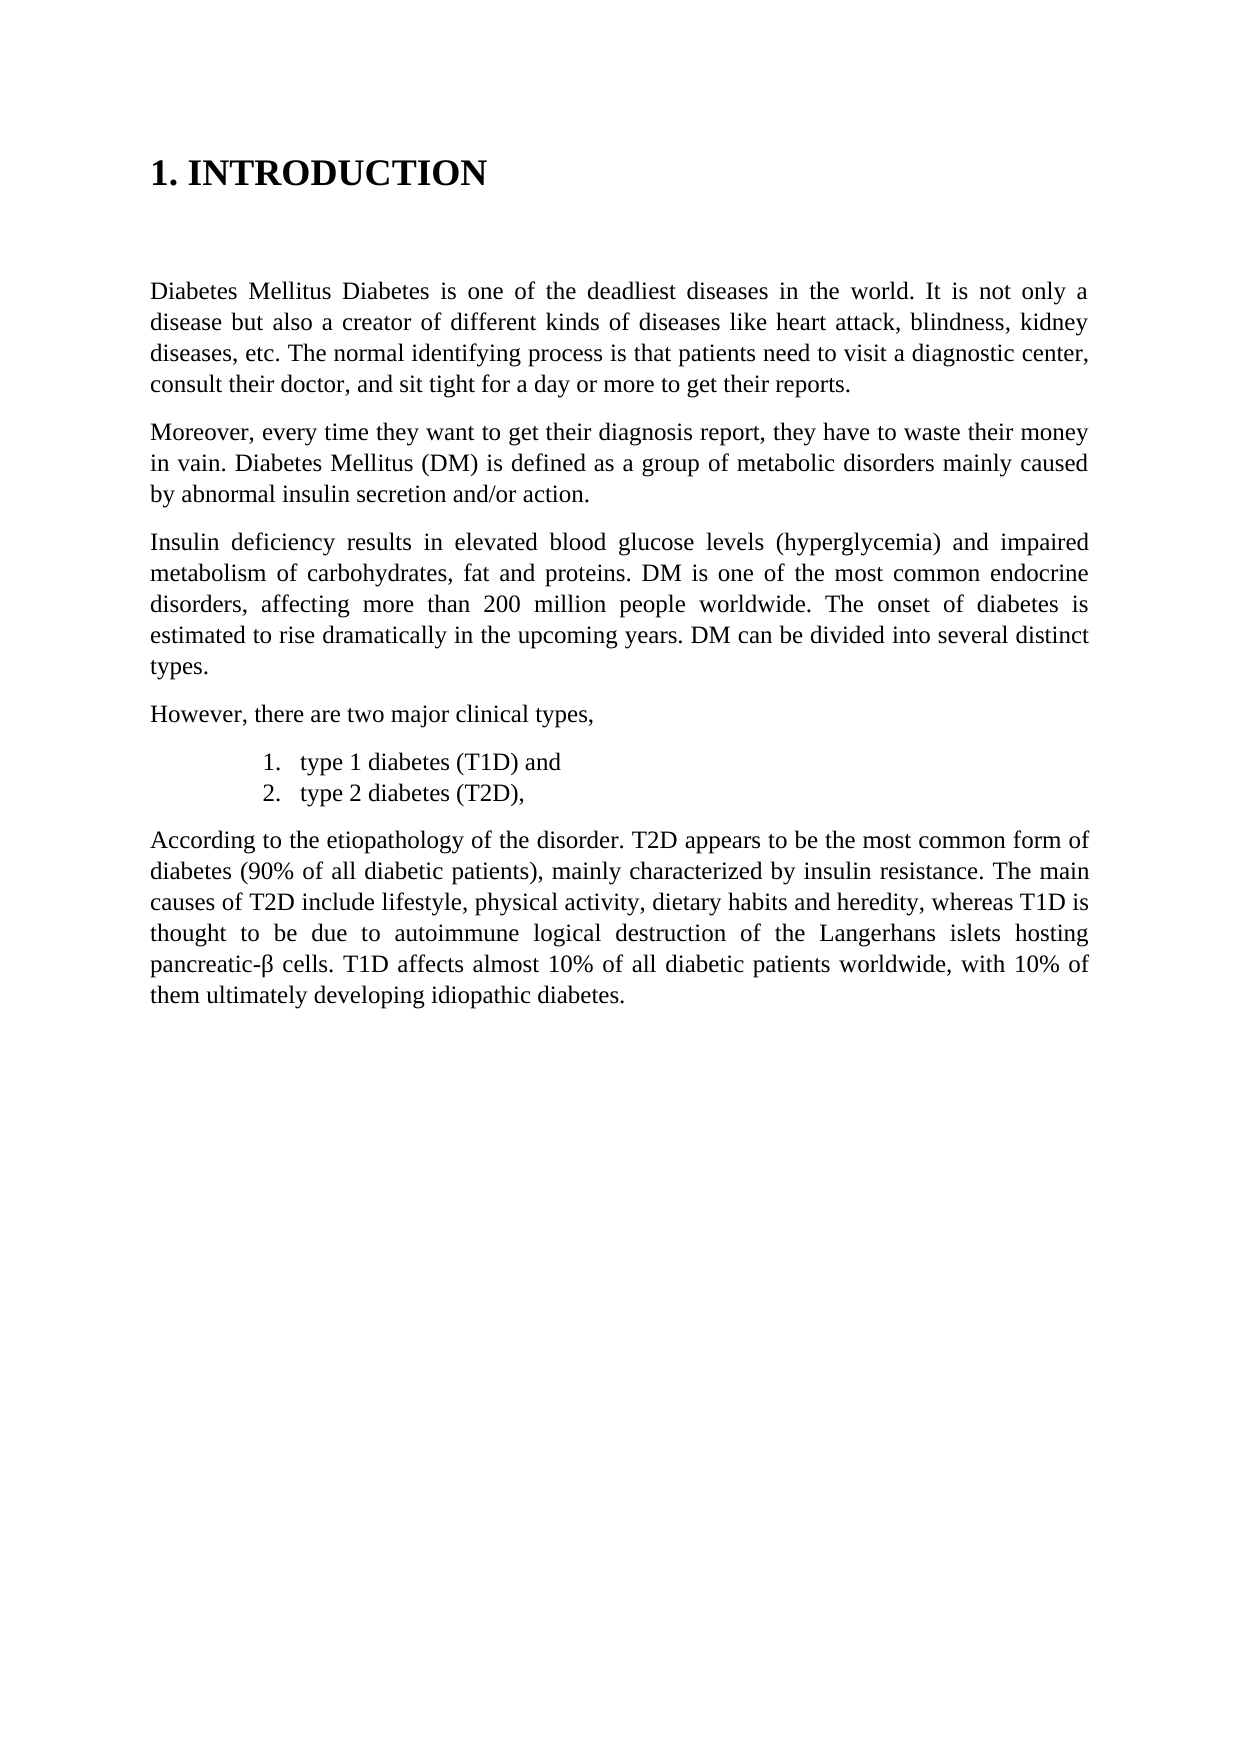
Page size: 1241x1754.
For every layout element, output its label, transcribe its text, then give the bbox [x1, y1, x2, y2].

list type 1 diabetes (T1D) and [262, 747, 1090, 775]
text Diabetes Mellitus Diabetes is one of the deadliest diseases in the world. It is not only a disease but also a creator of different kinds of diseases like heart attack, blindness, kidney diseases, etc. The normal identifying process is that patients need to visit a diagnostic center, consult their doctor, and sit tight for a day or more to get their reports. [150, 276, 1090, 398]
text Insulin deficiency results in elevated blood glucose levels (hyperglycemia) and impaired metabolism of carbohydrates, fat and proteins. DM is one of the most common endocrine disorders, affecting more than 200 million people worldwide. The onset of diabetes is estimated to rise dramatically in the upcoming years. DM can be divided into several distinct types. [150, 527, 1090, 680]
list type 2 diabetes (T2D), [262, 778, 1090, 806]
text However, there are two major clinical types, [150, 699, 1090, 728]
text Moreover, every time they want to get their diagnosis report, they have to waste their money in vain. Diabetes Mellitus (DM) is defined as a group of metabolic disorders mainly caused by abnormal insulin secretion and/or action. [150, 417, 1090, 508]
text 1. INTRODUCTION [150, 150, 1090, 193]
text According to the etiopathology of the disorder. T2D appears to be the most common form of diabetes (90% of all diabetic patients), mainly characterized by insulin resistance. The main causes of T2D include lifestyle, physical activity, dietary habits and heredity, whereas T1D is thought to be due to autoimmune logical destruction of the Langerhans islets hosting pancreatic-β cells. T1D affects almost 10% of all diabetic patients worldwide, with 10% of them ultimately developing idiopathic diabetes. [150, 825, 1090, 1009]
